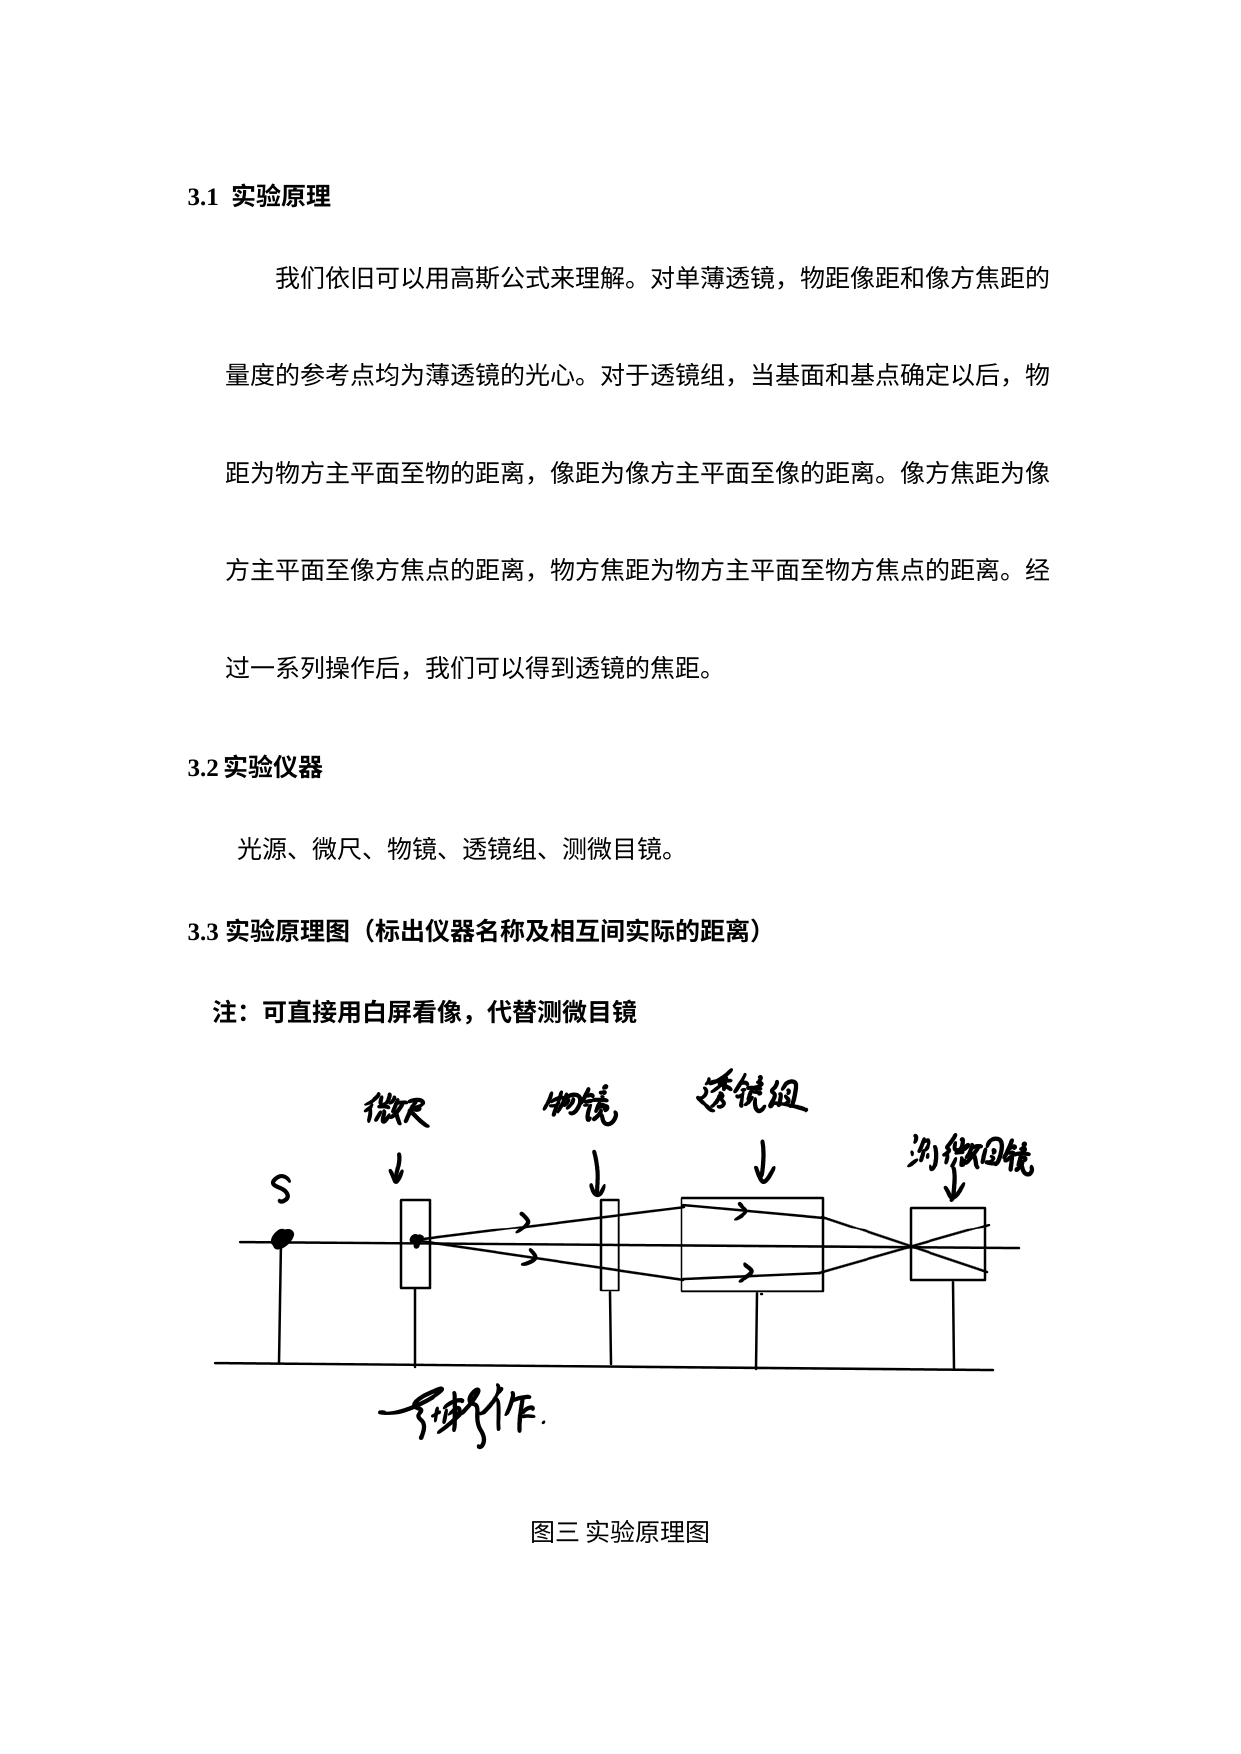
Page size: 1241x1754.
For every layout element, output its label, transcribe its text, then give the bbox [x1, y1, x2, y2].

list 我们依旧可以用高斯公式来理解。对单薄透镜，物距像距和像方焦距的量度的参考点均为薄透镜的光心。对于透镜组，当基面和基点确定以后，物距为物方主平面至物的距离，像距为像方主平面至像的距离。像方焦距为像方主平面至像方焦点的距离，物方焦距为物方主平面至物方焦点的距离。经过一系列操作后，我们可以得到透镜的焦距。 [225, 244, 1053, 699]
list 实验原理 [187, 162, 1053, 227]
picture [187, 1043, 1053, 1477]
text 3.3 实验原理图（标出仪器名称及相互间实际的距离） [187, 897, 1053, 962]
text 注：可直接用白屏看像，代替测微目镜 [187, 978, 1053, 1043]
text 图三 实验原理图 [187, 1498, 1053, 1563]
text 3.2实验仪器 [187, 733, 1053, 798]
text 光源、微尺、物镜、透镜组、测微目镜。 [187, 815, 1053, 880]
